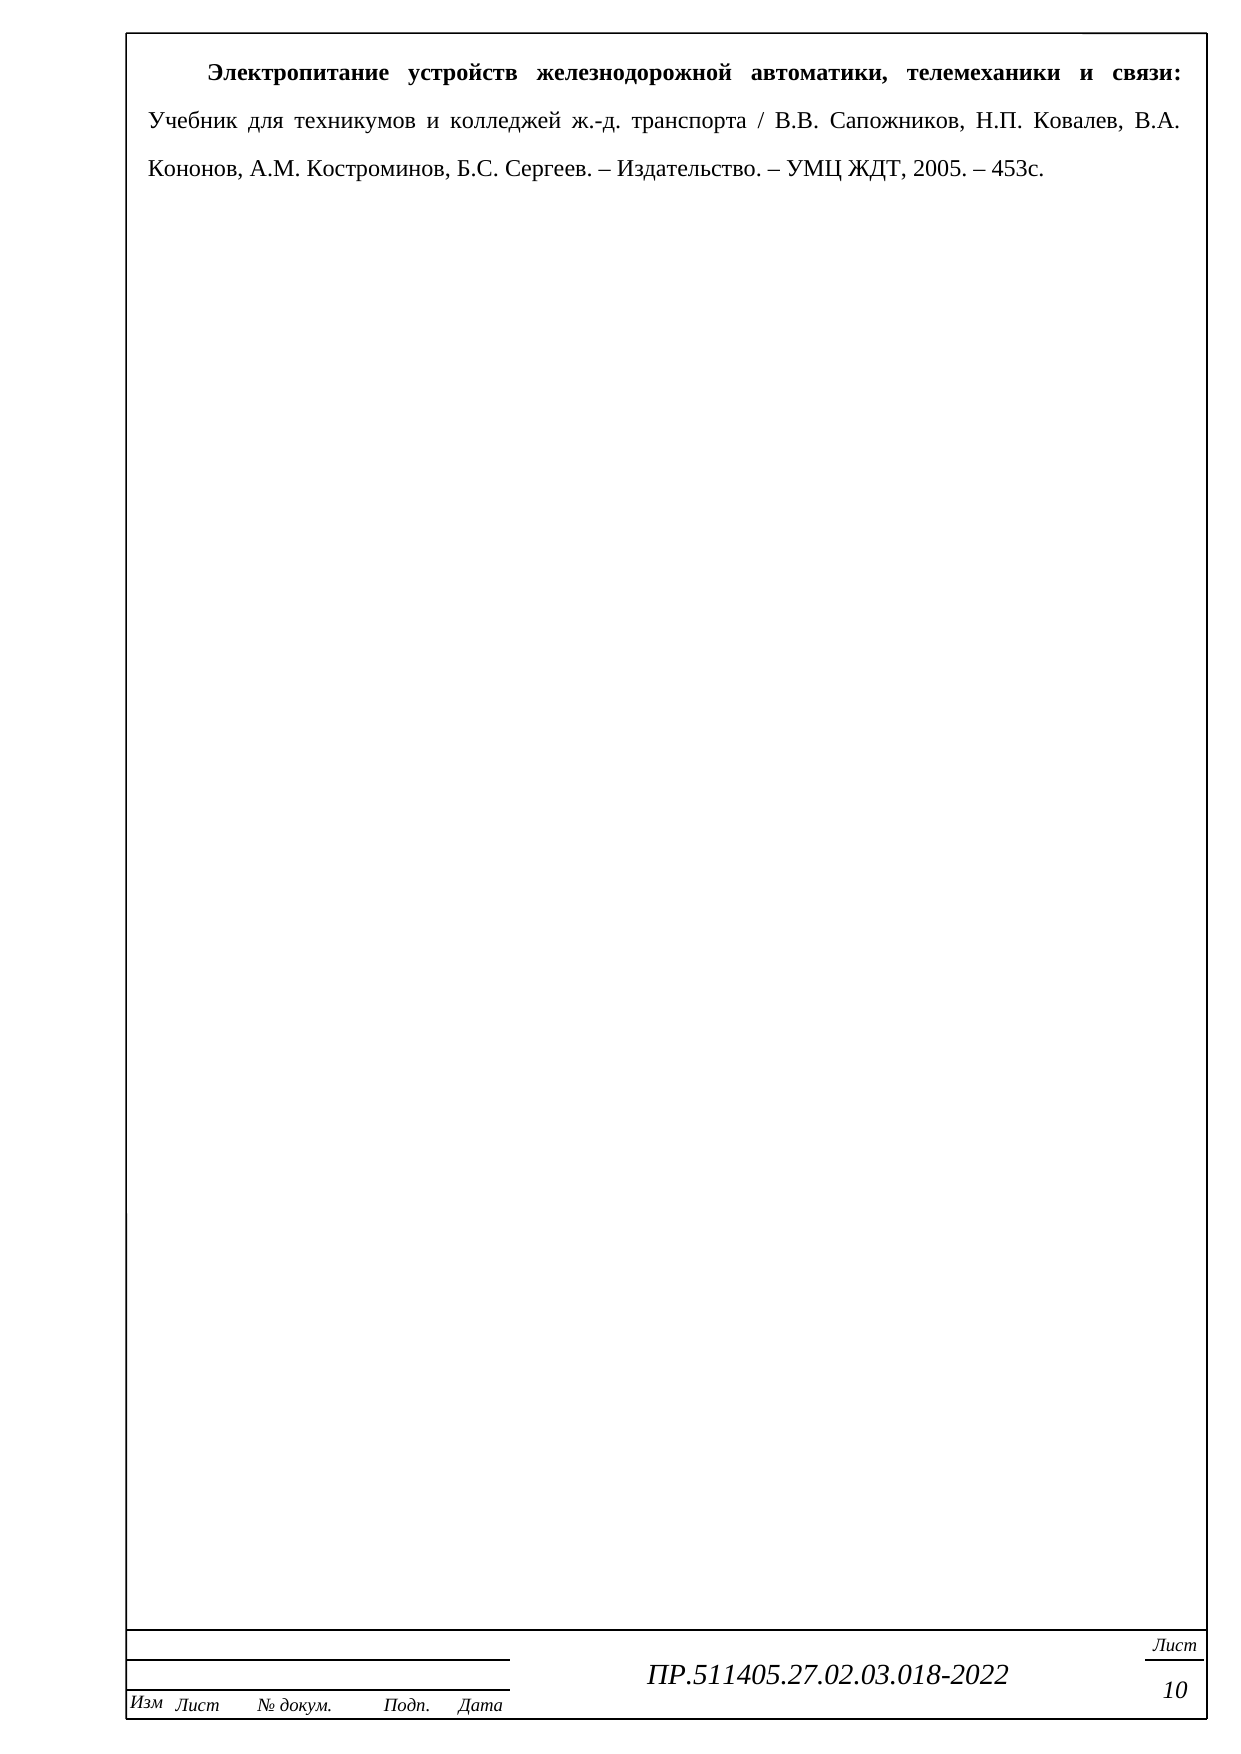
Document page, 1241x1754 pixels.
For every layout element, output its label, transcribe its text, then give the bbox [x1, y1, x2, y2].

text Электропитание устройств железнодорожной автоматики, телемеханики и связи: Учебник для техникумов и колледжей ж.-д. транспорта / В.В. Сапожников, Н.П. Ковалев, В.А. Кононов, А.М. Костроминов, Б.С. Сергеев. – Издательство. – УМЦ ЖДТ, 2005. – 453с. [148, 58, 1181, 201]
